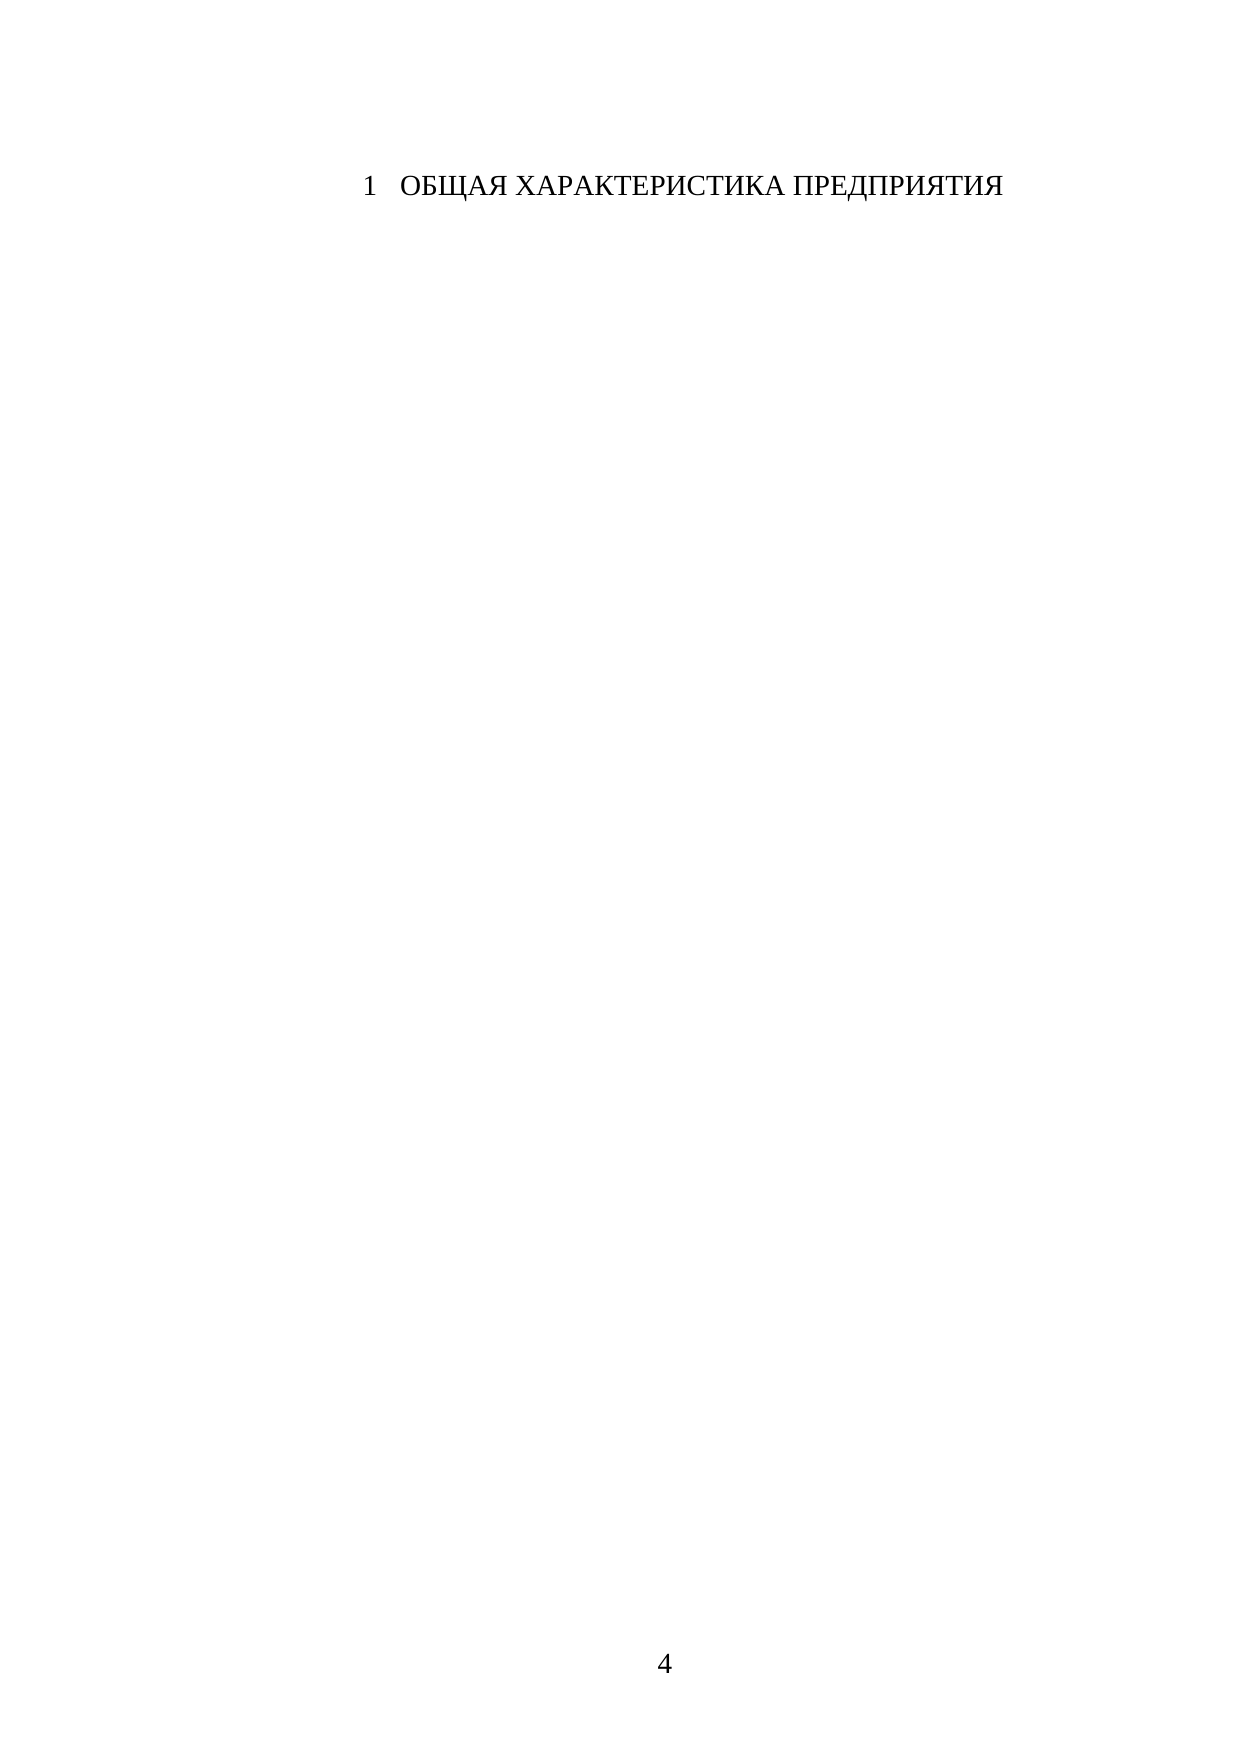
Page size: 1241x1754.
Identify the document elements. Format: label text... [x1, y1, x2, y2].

subtitle ОБЩАЯ ХАРАКТЕРИСТИКА ПРЕДПРИЯТИЯ [215, 168, 1152, 202]
